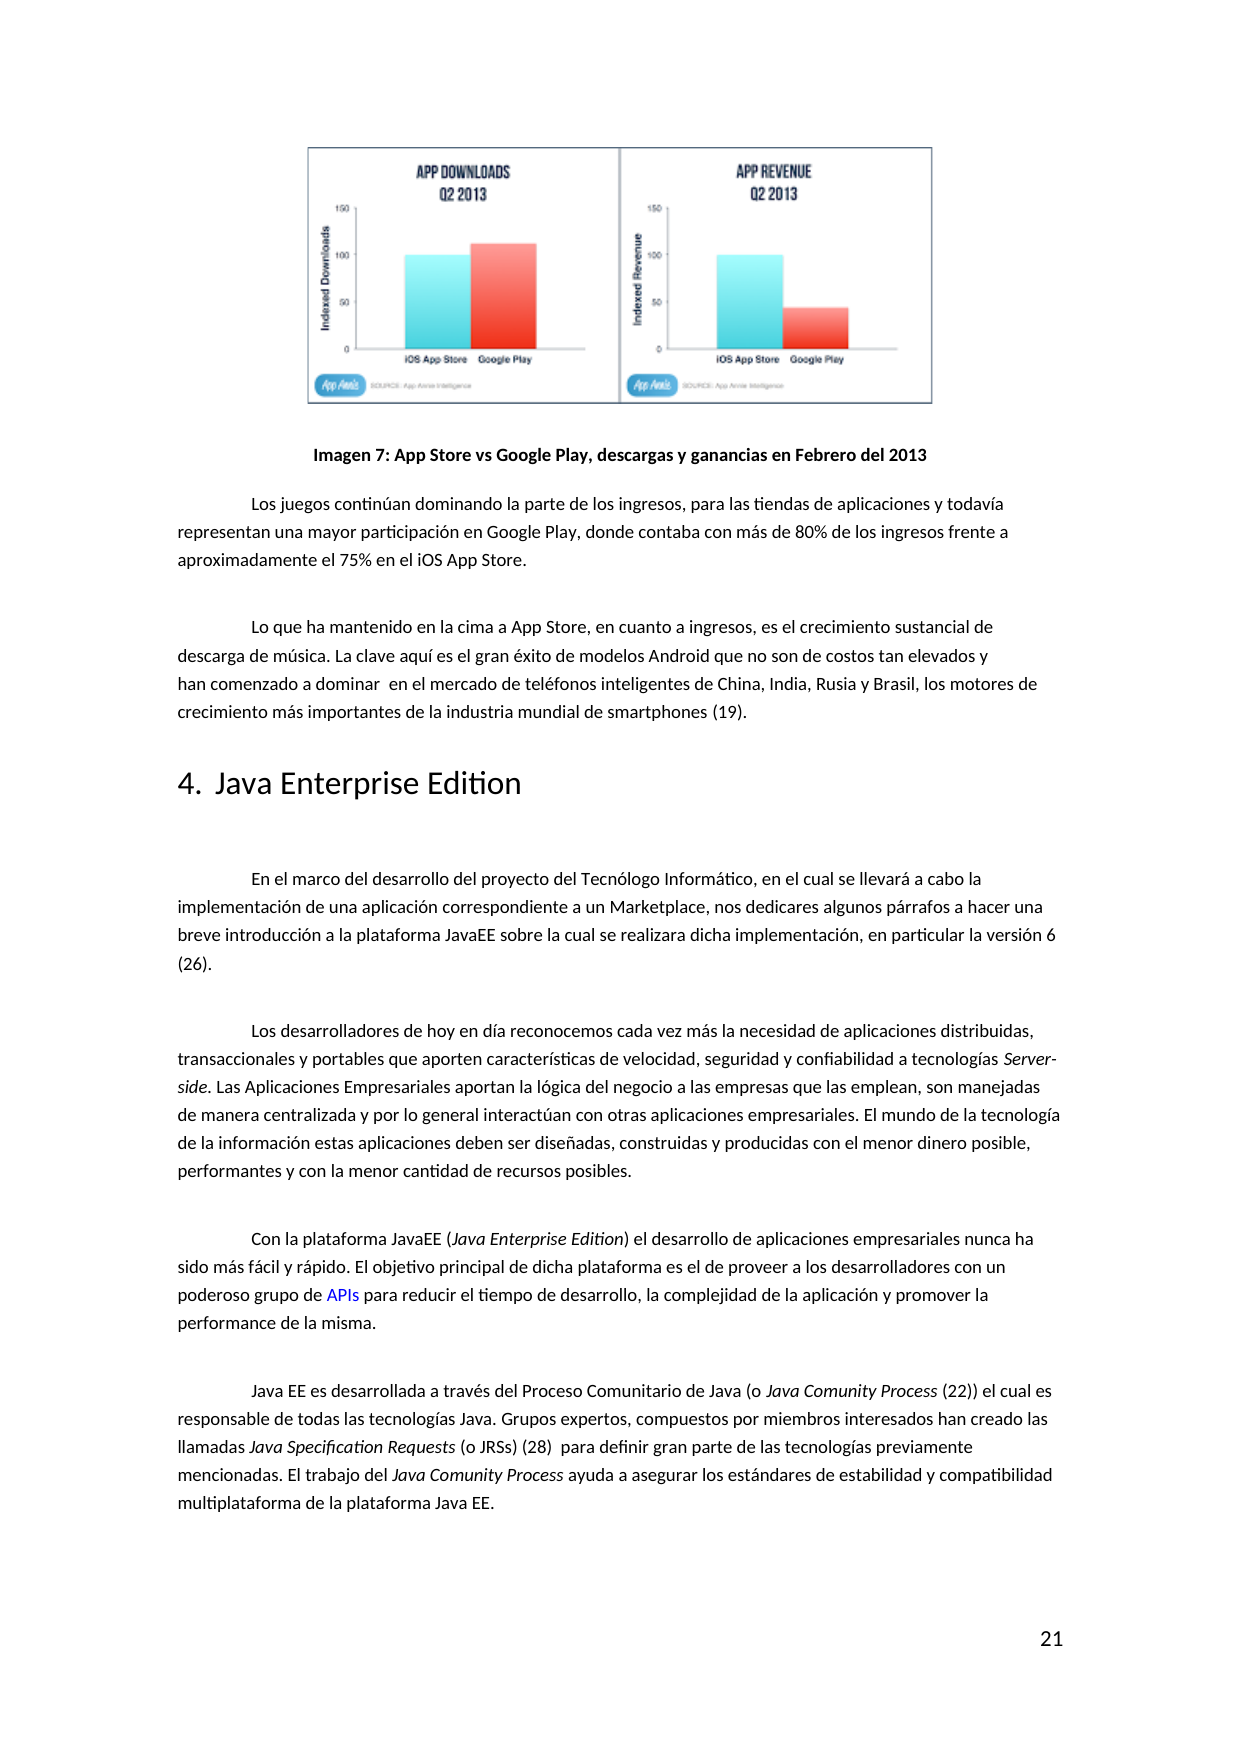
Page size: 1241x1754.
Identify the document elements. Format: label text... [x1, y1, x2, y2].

text Java EE es desarrollada a través del Proceso Comunitario de Java (o Java Comunity Process) el cual es responsable de todas las tecnologías Java. Grupos expertos, compuestos por miembros interesados han creado las llamadas Java Specification Requests (o JRSs) para definir gran parte de las tecnologías previamente mencionadas. El trabajo del Java Comunity Process ayuda a asegurar los estándares de estabilidad y compatibilidad multiplataforma de la plataforma Java EE. [177, 1374, 1063, 1514]
text Con la plataforma JavaEE (Java Enterprise Edition) el desarrollo de aplicaciones empresariales nunca ha sido más fácil y rápido. El objetivo principal de dicha plataforma es el de proveer a los desarrolladores con un poderoso grupo de APIs para reducir el tiempo de desarrollo, la complejidad de la aplicación y promover la performance de la misma. [177, 1222, 1063, 1334]
picture [307, 147, 933, 404]
text En el marco del desarrollo del proyecto del Tecnólogo Informático, en el cual se llevará a cabo la implementación de una aplicación correspondiente a un Marketplace, nos dedicares algunos párrafos a hacer una breve introducción a la plataforma JavaEE sobre la cual se realizara dicha implementación, en particular la versión 6. [177, 862, 1063, 974]
text Lo que ha mantenido en la cima a App Store, en cuanto a ingresos, es el crecimiento sustancial de descarga de música. La clave aquí es el gran éxito de modelos Android que no son de costos tan elevados y han comenzado a dominar en el mercado de teléfonos inteligentes de China, India, Rusia y Brasil, los motores de crecimiento más importantes de la industria mundial de smartphones. [177, 611, 1063, 723]
text Imagen 7: App Store vs Google Play, descargas y ganancias en Febrero del 2013 [177, 443, 1063, 466]
text Los desarrolladores de hoy en día reconocemos cada vez más la necesidad de aplicaciones distribuidas, transaccionales y portables que aporten características de velocidad, seguridad y confiabilidad a tecnologías Server-side. Las Aplicaciones Empresariales aportan la lógica del negocio a las empresas que las emplean, son manejadas de manera centralizada y por lo general interactúan con otras aplicaciones empresariales. El mundo de la tecnología de la información estas aplicaciones deben ser diseñadas, construidas y producidas con el menor dinero posible, performantes y con la menor cantidad de recursos posibles. [177, 1014, 1063, 1183]
subtitle Java Enterprise Edition [177, 762, 1063, 803]
text Los juegos continúan dominando la parte de los ingresos, para las tiendas de aplicaciones y todavía representan una mayor participación en Google Play, donde contaba con más de 80% de los ingresos frente a aproximadamente el 75% en el iOS App Store. [177, 487, 1063, 571]
